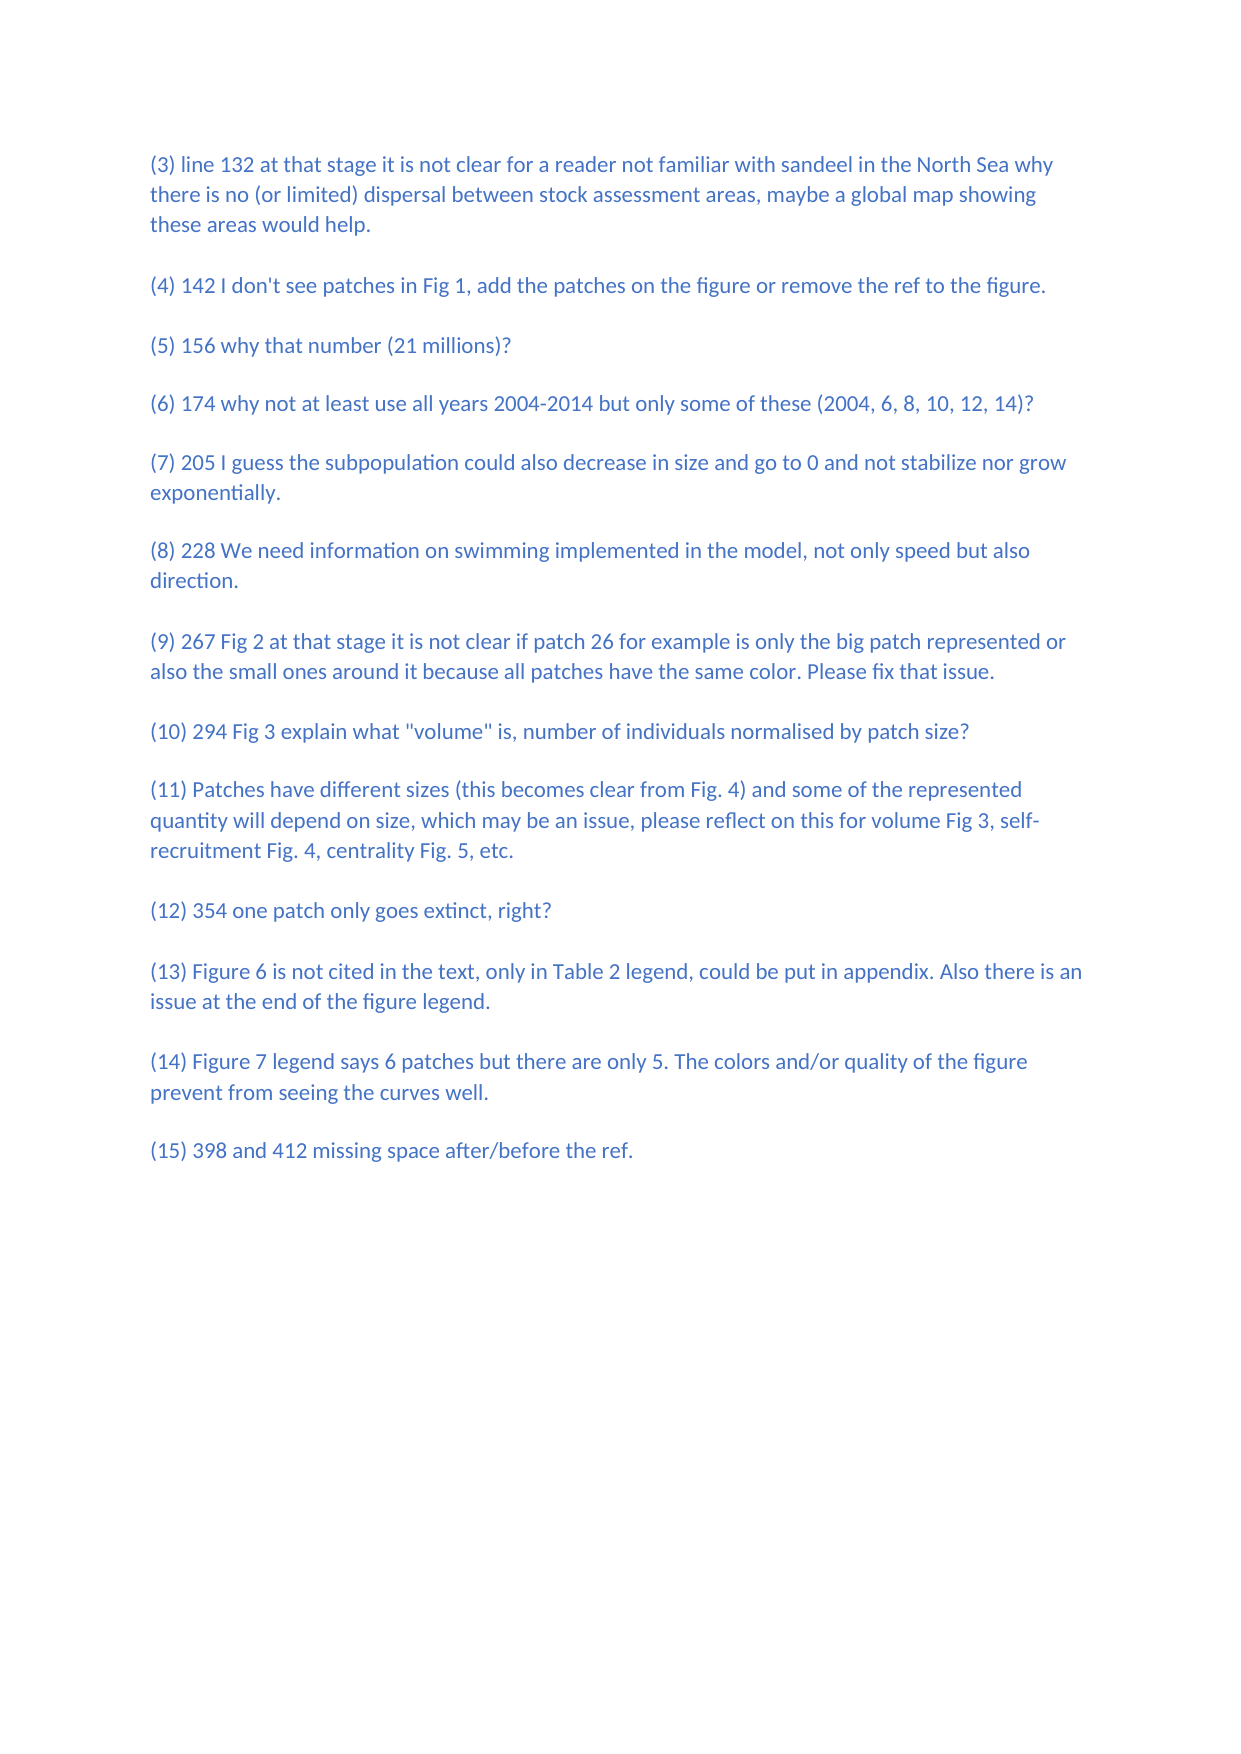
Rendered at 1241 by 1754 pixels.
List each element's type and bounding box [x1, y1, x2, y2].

text [150, 150, 1090, 1222]
